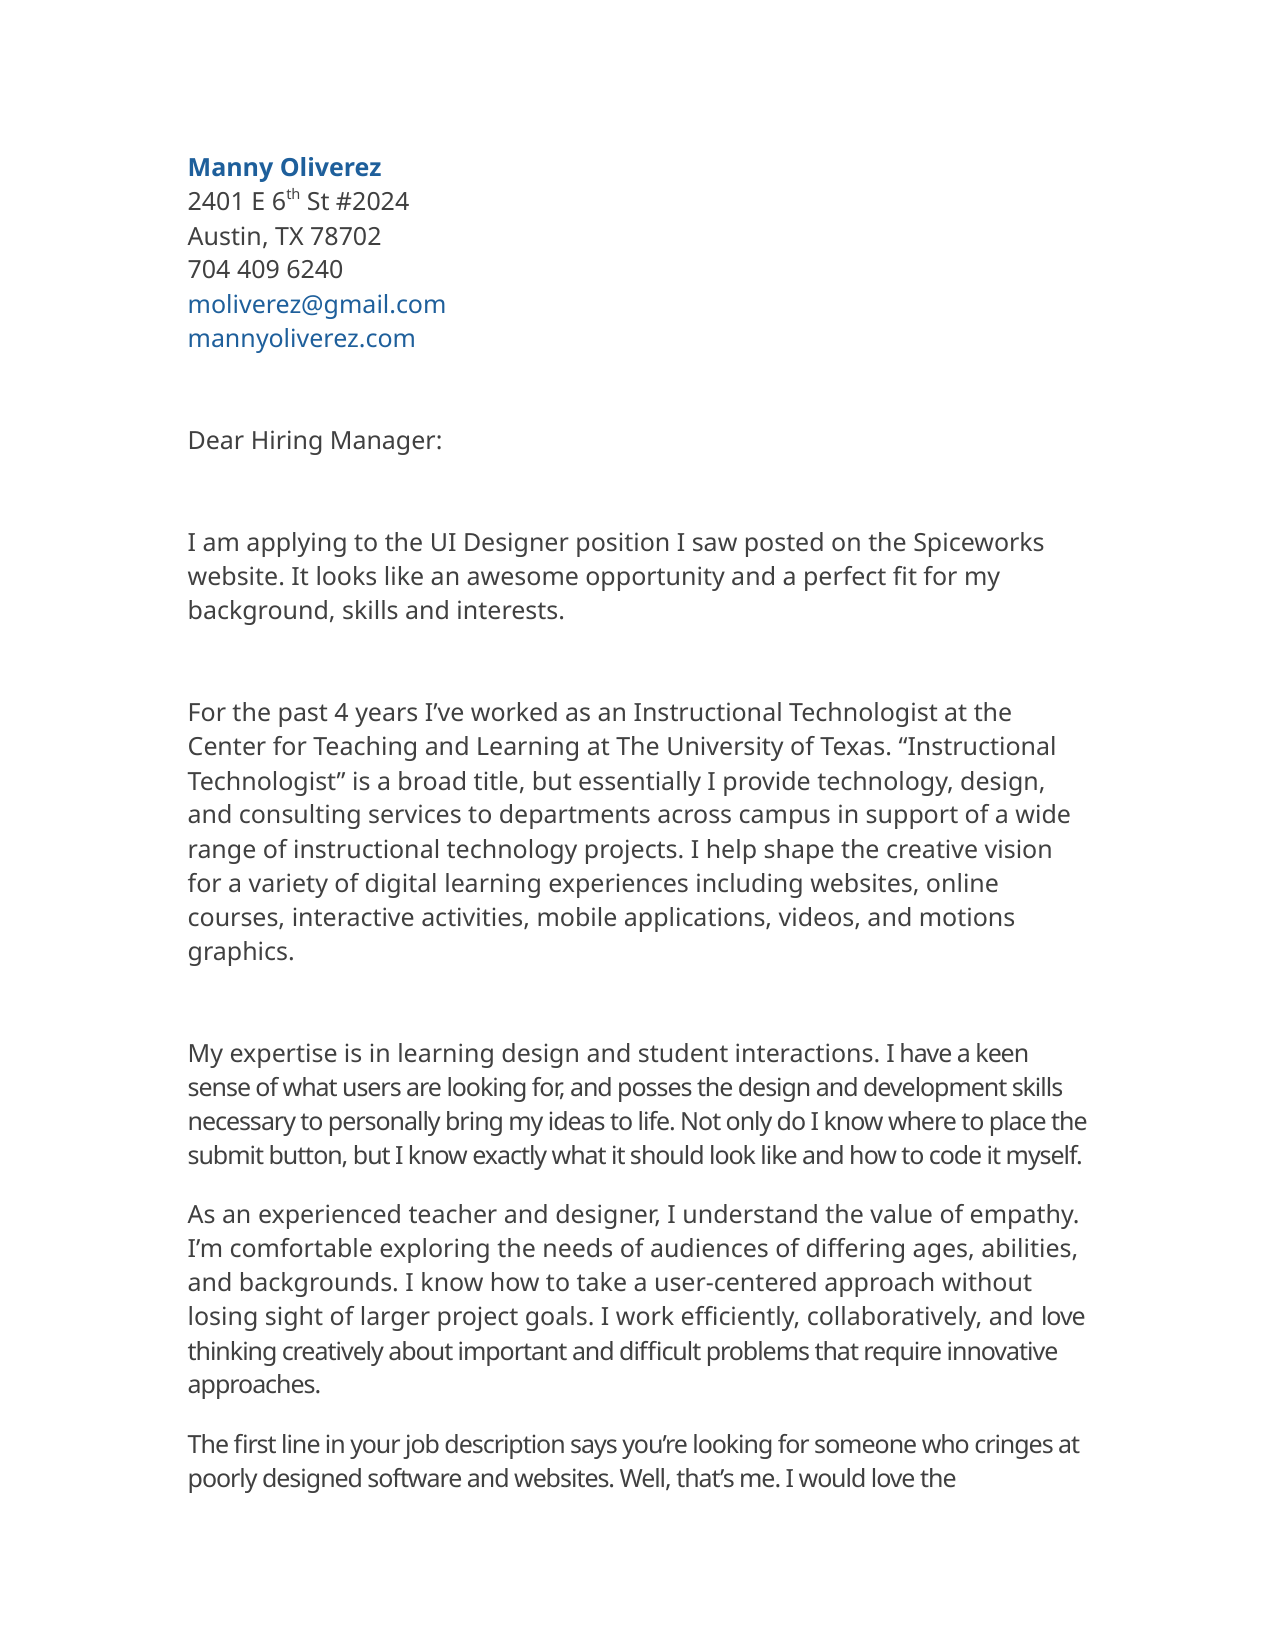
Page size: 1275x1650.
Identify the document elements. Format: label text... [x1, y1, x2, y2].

text 2401 E 6th St #2024 [187, 184, 1087, 218]
text Dear Hiring Manager: [187, 422, 1087, 457]
text 704 409 6240 [187, 252, 1087, 286]
text I am applying to the UI Designer position I saw posted on the Spiceworks website. It looks like an awesome opportunity and a perfect fit for my background, skills and interests. [187, 525, 1087, 627]
text Austin, TX 78702 [187, 218, 1087, 252]
text My expertise is in learning design and student interactions. I have a keen sense of what users are looking for, and posses the design and development skills necessary to personally bring my ideas to life. Not only do I know where to place the submit button, but I know exactly what it should look like and how to code it myself. [187, 1036, 1087, 1172]
text As an experienced teacher and designer, I understand the value of empathy. I’m comfortable exploring the needs of audiences of differing ages, abilities, and backgrounds. I know how to take a user-centered approach without losing sight of larger project goals. I work efficiently, collaboratively, and love thinking creatively about important and difficult problems that require innovative approaches. [187, 1197, 1087, 1401]
text mannyoliverez.com [187, 320, 1087, 354]
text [187, 1426, 1087, 1494]
text Manny Oliverez [187, 150, 1087, 184]
text For the past 4 years I’ve worked as an Instructional Technologist at the Center for Teaching and Learning at The University of Texas. “Instructional Technologist” is a broad title, but essentially I provide technology, design, and consulting services to departments across campus in support of a wide range of instructional technology projects. I help shape the creative vision for a variety of digital learning experiences including websites, online courses, interactive activities, mobile applications, videos, and motions graphics. [187, 695, 1087, 967]
table_header moliverez@gmail.com [176, 286, 1099, 320]
